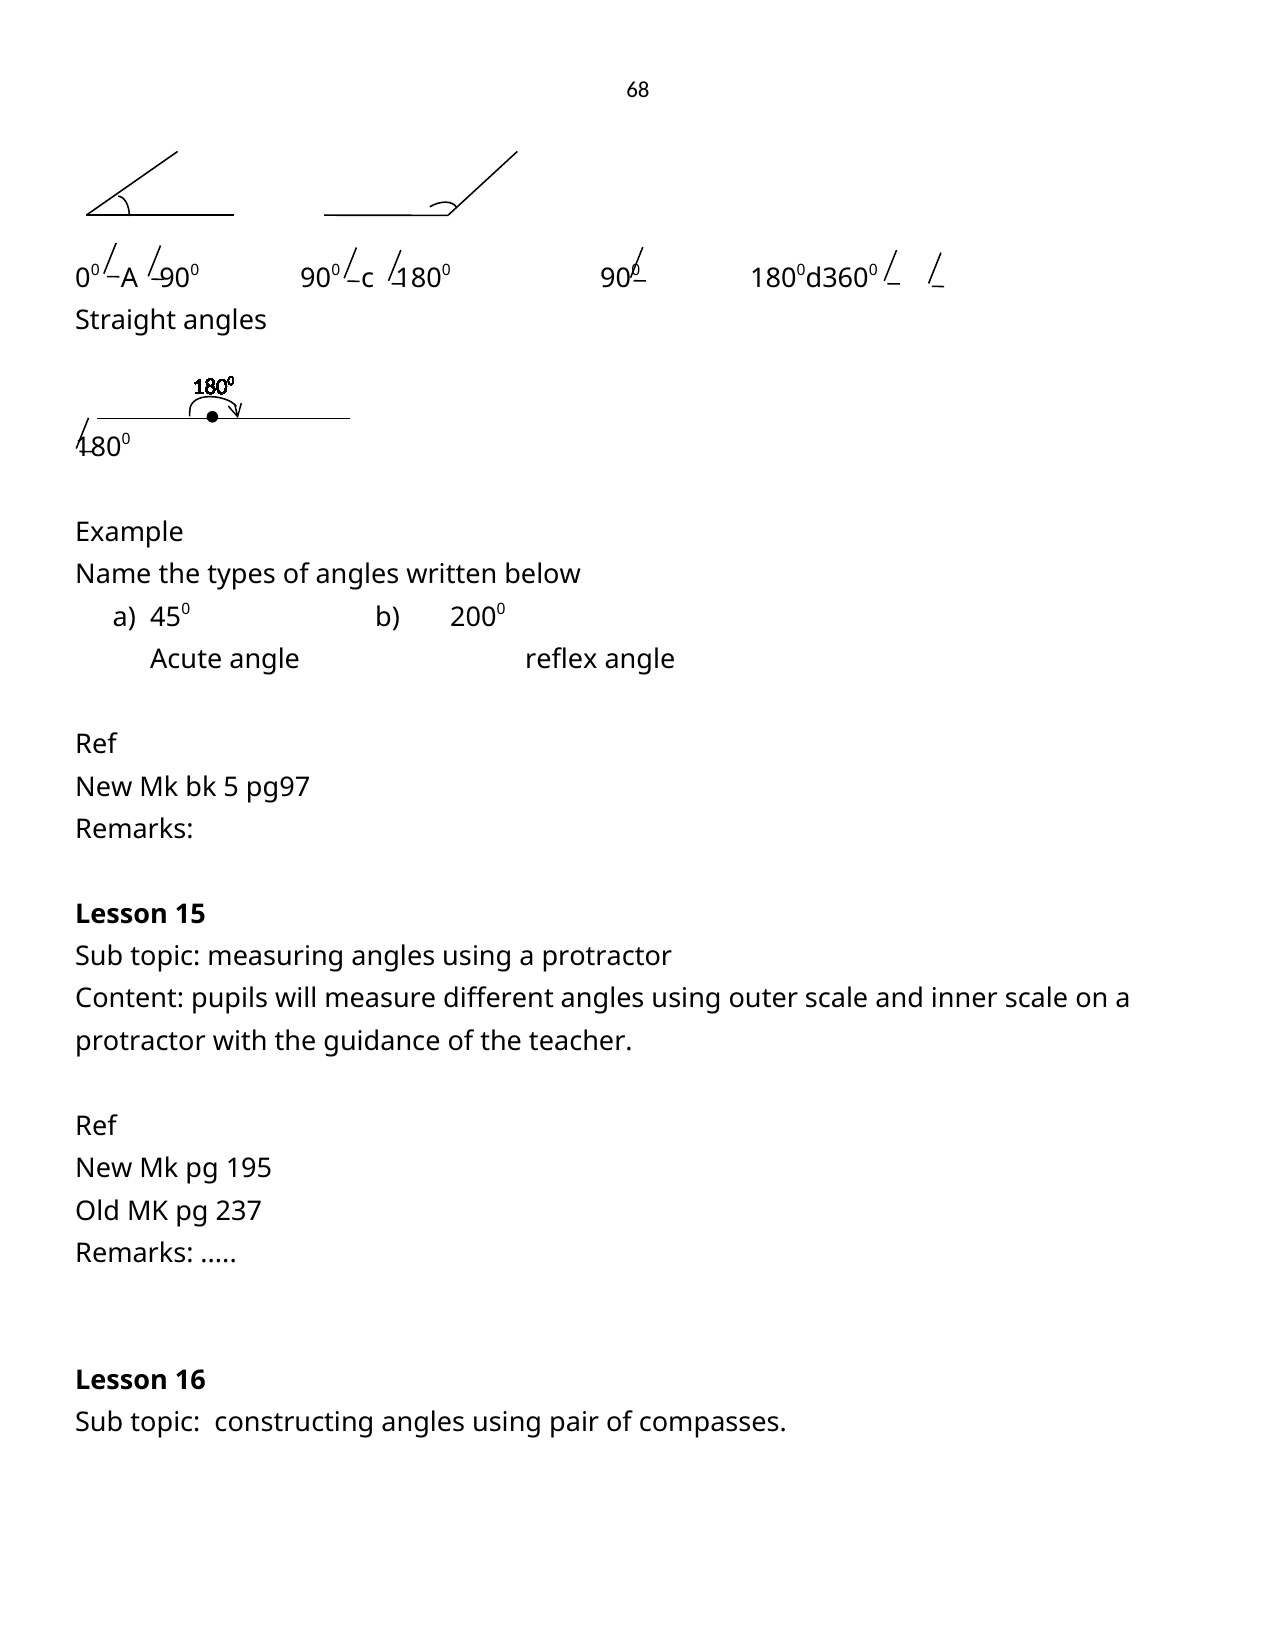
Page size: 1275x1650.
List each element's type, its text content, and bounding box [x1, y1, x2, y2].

text Old MK pg 237 [75, 1191, 1200, 1228]
text Sub topic: constructing angles using pair of compasses. [75, 1403, 1200, 1440]
list Acute angle reflex angle [150, 640, 1200, 677]
text 00 A 900 900 c 1800 900 1800d3600 [75, 258, 1200, 295]
text Lesson 16 [75, 1361, 1200, 1397]
text New Mk bk 5 pg97 [75, 767, 1200, 804]
text 1800 [75, 428, 1200, 465]
text Name the types of angles written below [75, 555, 1200, 592]
text Example [75, 513, 1200, 549]
text Remarks: ..... [75, 1233, 1200, 1270]
text Remarks: [75, 809, 1200, 846]
text Ref [75, 1106, 1200, 1143]
list 450 b) 2000 [112, 597, 1200, 634]
text New Mk pg 195 [75, 1148, 1200, 1185]
text Content: pupils will measure different angles using outer scale and inner scale on a protractor with the guidance of the teacher. [75, 979, 1200, 1058]
text Sub topic: measuring angles using a protractor [75, 937, 1200, 973]
text Ref [75, 724, 1200, 761]
text Straight angles [75, 301, 1200, 337]
text Lesson 15 [75, 894, 1200, 931]
